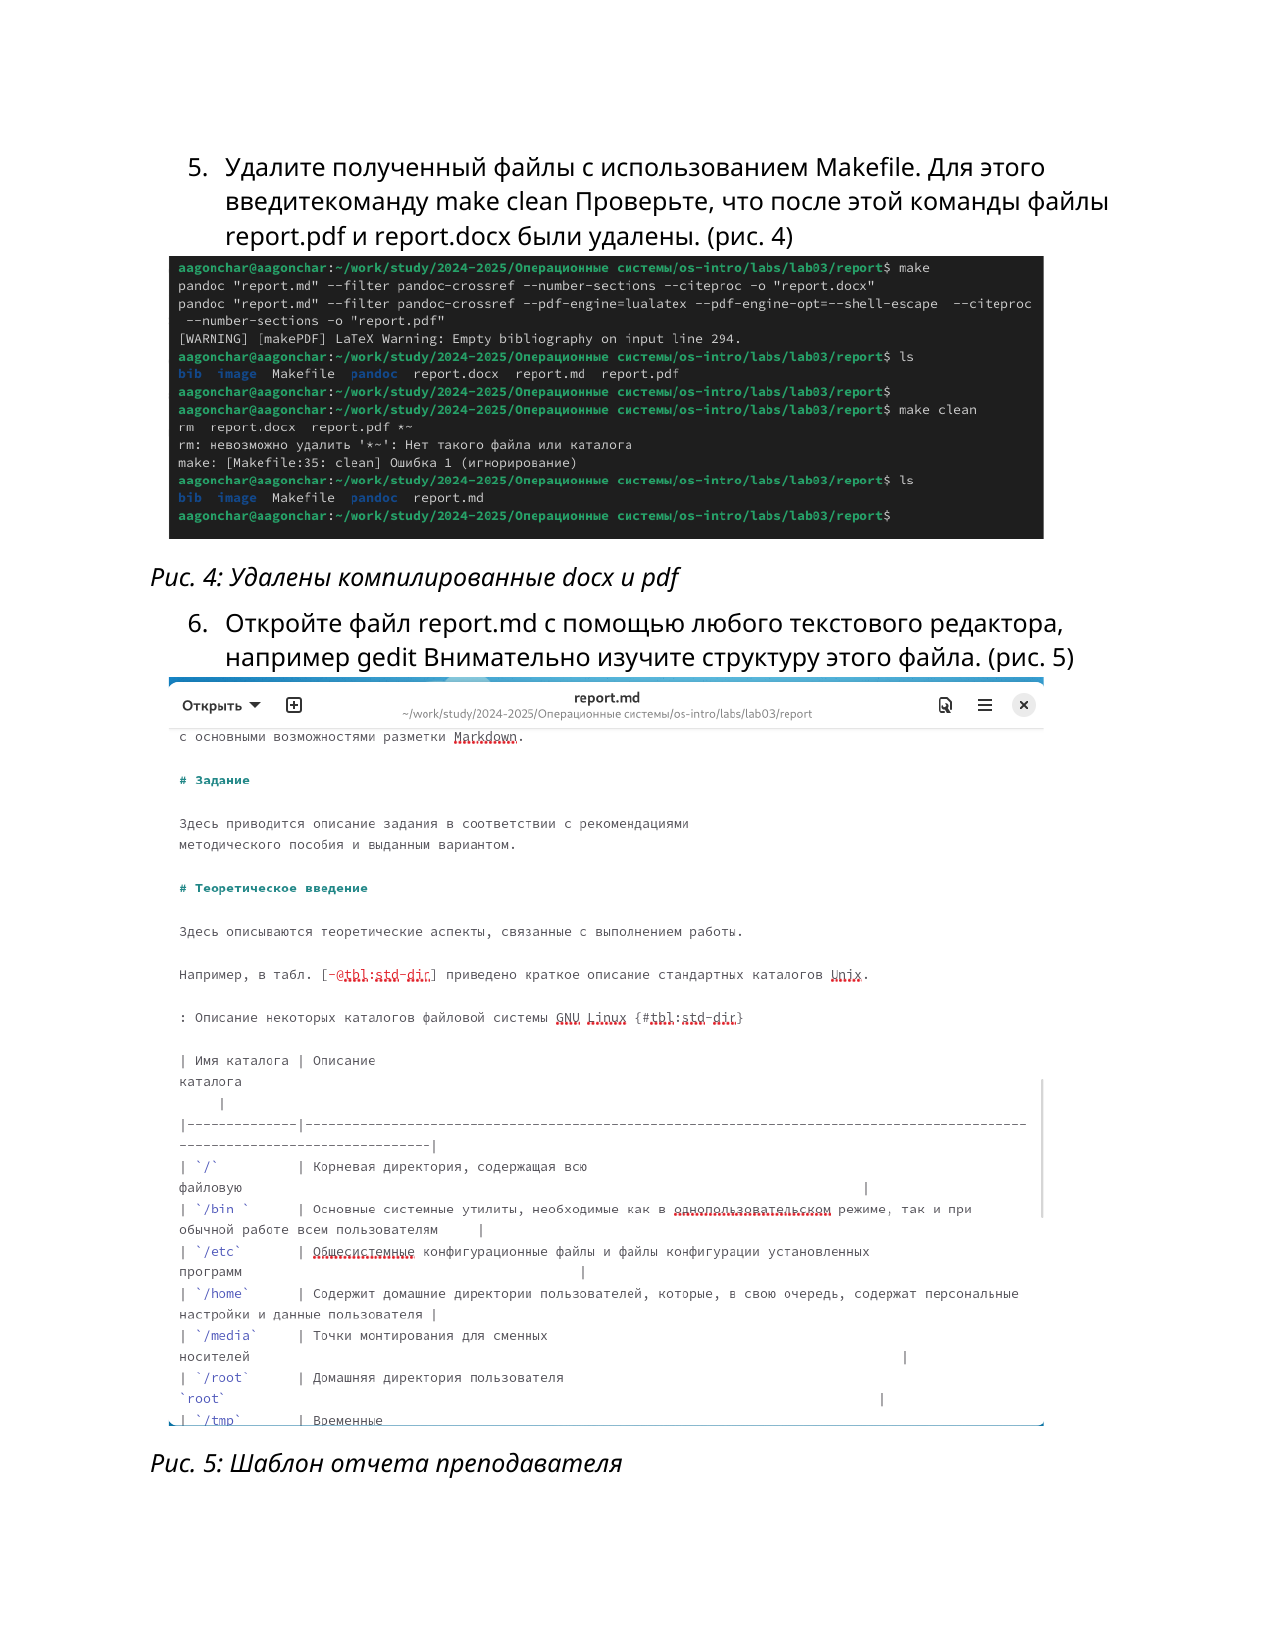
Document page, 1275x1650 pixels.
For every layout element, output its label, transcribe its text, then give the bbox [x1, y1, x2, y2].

text Рис. 4: Удалены компилированные docx и pdf [150, 559, 1125, 593]
list Удалите полученный файлы с использованием Makefile. Для этого введитекоманду make clean Проверьте, что после этой команды файлы report.pdf и report.docx были удалены. (рис. 4) [187, 150, 1125, 252]
text Рис. 5: Шаблон отчета преподавателя [150, 1446, 1125, 1480]
picture [168, 677, 1044, 1426]
list Откройте файл report.md c помощью любого текстового редактора, например gedit Внимательно изучите структуру этого файла. (рис. 5) [187, 606, 1125, 674]
picture [168, 256, 1044, 539]
